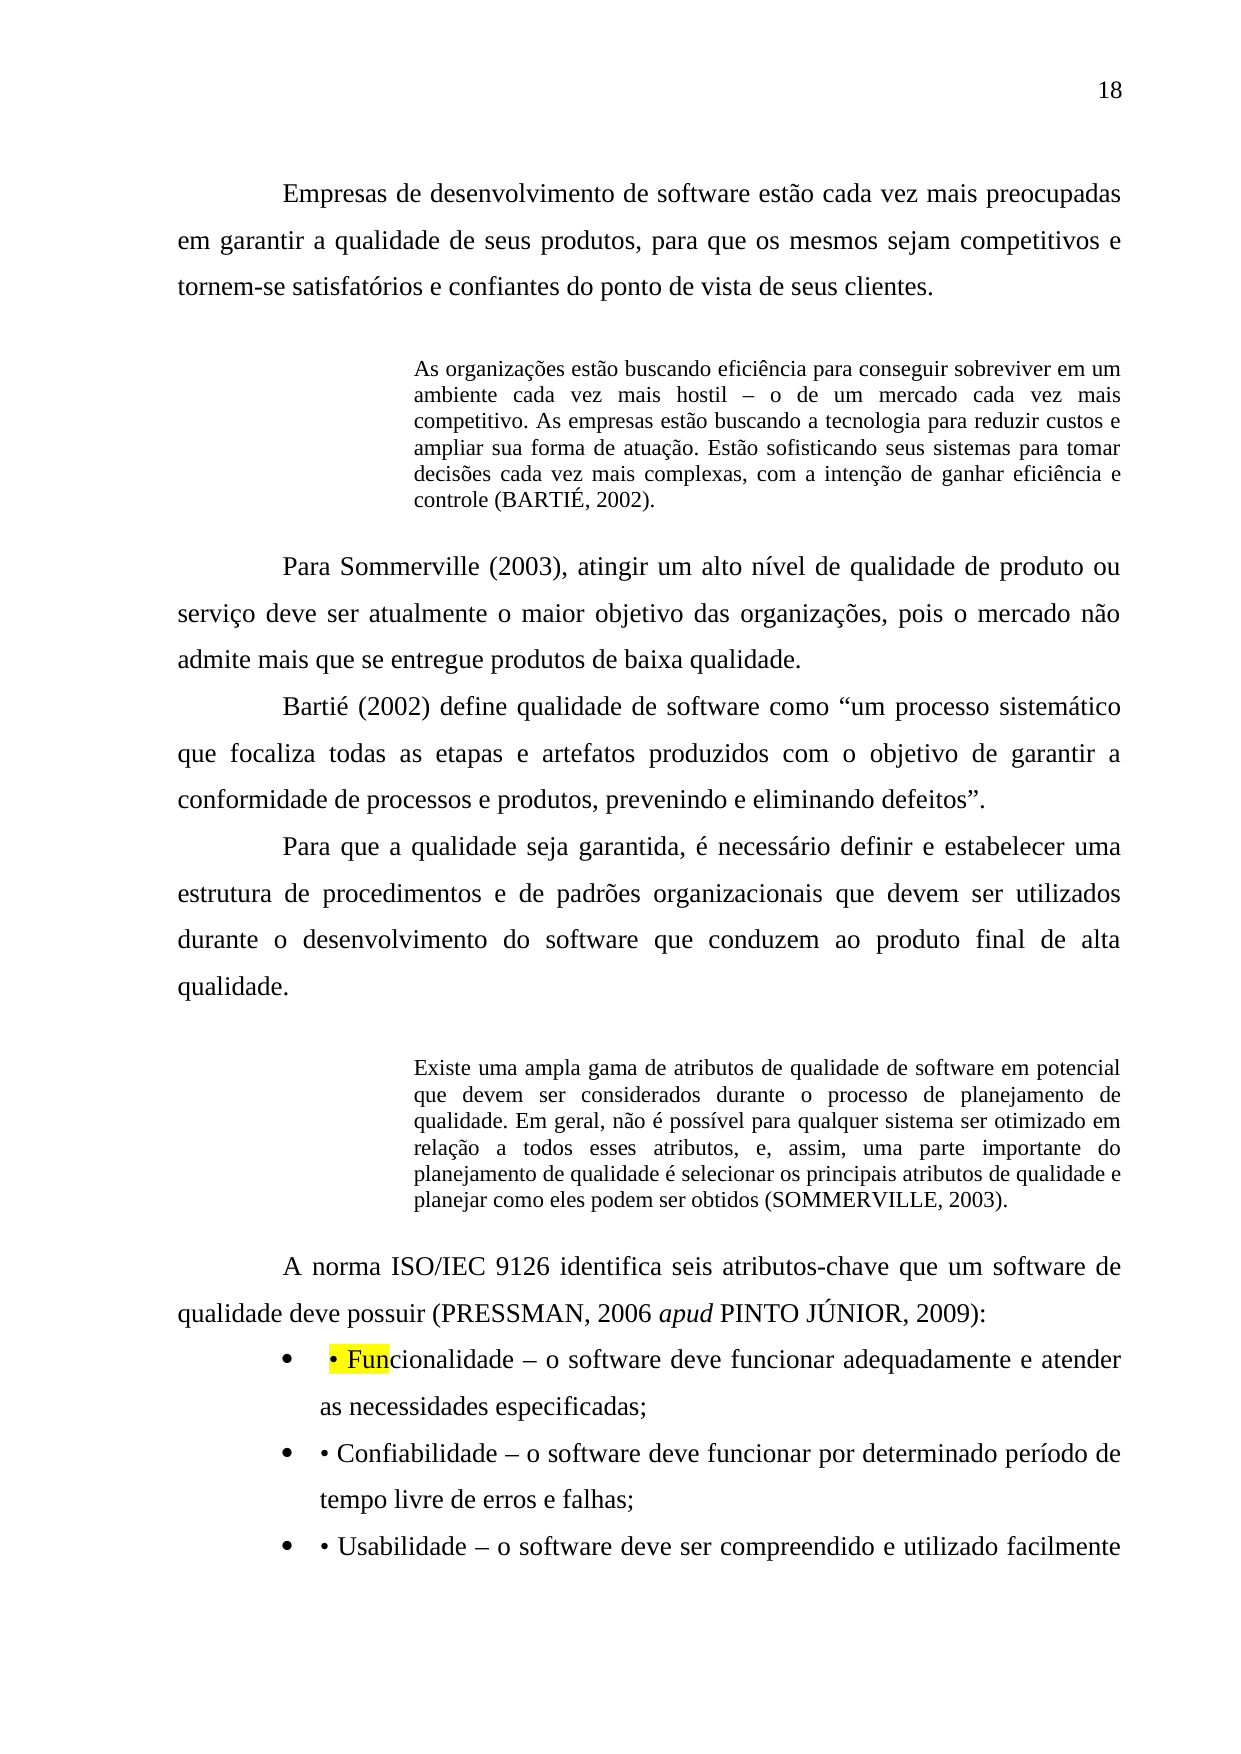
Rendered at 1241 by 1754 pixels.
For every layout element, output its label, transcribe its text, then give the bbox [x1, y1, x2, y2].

text As organizações estão buscando eficiência para conseguir sobreviver em um ambiente cada vez mais hostil – o de um mercado cada vez mais competitivo. As empresas estão buscando a tecnologia para reduzir custos e ampliar sua forma de atuação. Estão sofisticando seus sistemas para tomar decisões cada vez mais complexas, com a intenção de ganhar eficiência e controle (BARTIÉ, 2002). [413, 355, 1122, 513]
text A norma ISO/IEC 9126 identifica seis atributos-chave que um software de qualidade deve possuir (PRESSMAN, 2006 apud PINTO JÚNIOR, 2009): [177, 1250, 1122, 1328]
text Empresas de desenvolvimento de software estão cada vez mais preocupadas em garantir a qualidade de seus produtos, para que os mesmos sejam competitivos e tornem-se satisfatórios e confiantes do ponto de vista de seus clientes. [177, 177, 1122, 302]
text Bartié (2002) define qualidade de software como “um processo sistemático que focaliza todas as etapas e artefatos produzidos com o objetivo de garantir a conformidade de processos e produtos, prevenindo e eliminando defeitos”. [177, 690, 1122, 815]
text • Funcionalidade – o software deve funcionar adequadamente e atender as necessidades especificadas; [282, 1343, 1122, 1421]
text Para que a qualidade seja garantida, é necessário definir e estabelecer uma estrutura de procedimentos e de padrões organizacionais que devem ser utilizados durante o desenvolvimento do software que conduzem ao produto final de alta qualidade. [177, 830, 1122, 1001]
text Existe uma ampla gama de atributos de qualidade de software em potencial que devem ser considerados durante o processo de planejamento de qualidade. Em geral, não é possível para qualquer sistema ser otimizado em relação a todos esses atributos, e, assim, uma parte importante do planejamento de qualidade é selecionar os principais atributos de qualidade e planejar como eles podem ser obtidos (SOMMERVILLE, 2003). [413, 1054, 1122, 1213]
text Para Sommerville (2003), atingir um alto nível de qualidade de produto ou serviço deve ser atualmente o maior objetivo das organizações, pois o mercado não admite mais que se entregue produtos de baixa qualidade. [177, 550, 1122, 675]
text • Confiabilidade – o software deve funcionar por determinado período de tempo livre de erros e falhas; [282, 1437, 1122, 1515]
text • Usabilidade – o software deve ser compreendido e utilizado facilmente pelo usuário; [282, 1530, 1122, 1562]
